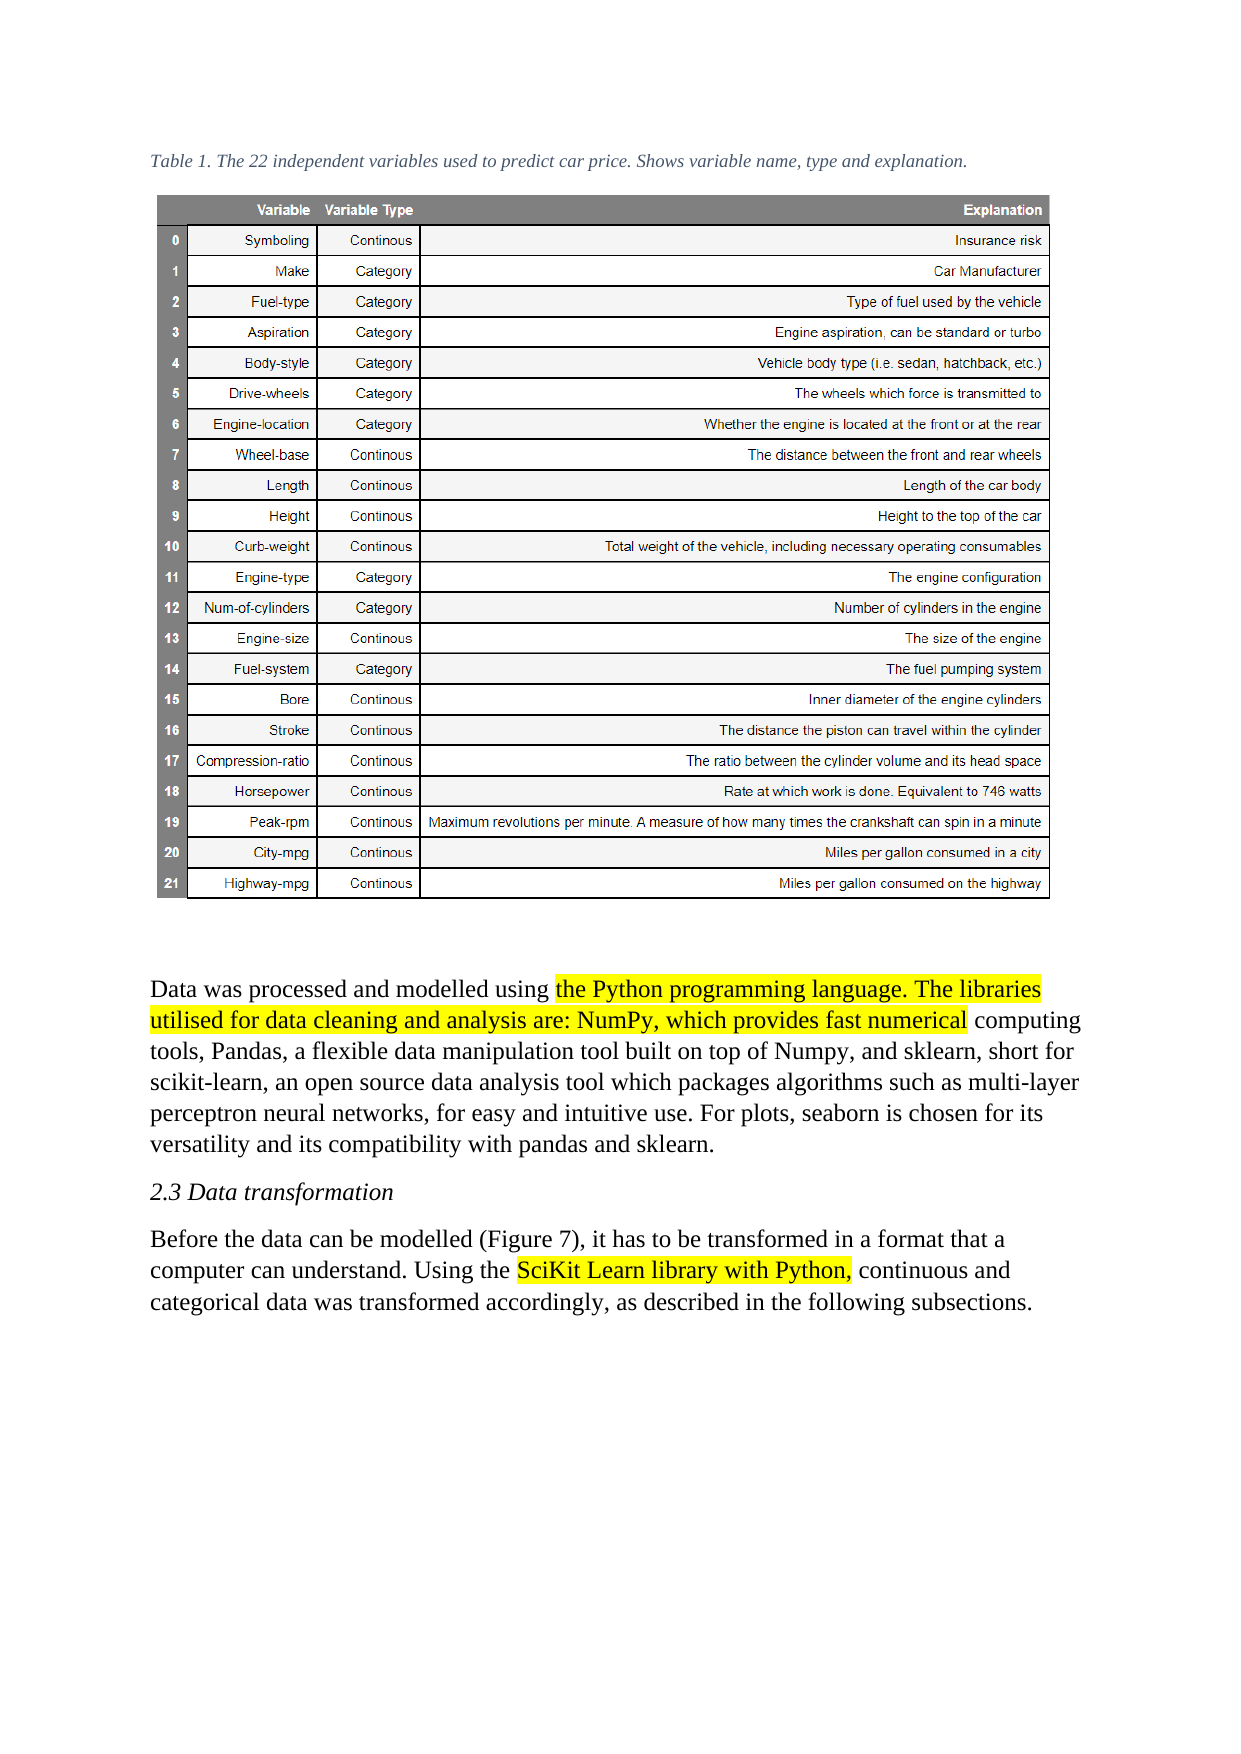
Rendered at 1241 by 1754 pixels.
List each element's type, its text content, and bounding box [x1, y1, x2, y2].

picture [150, 192, 1062, 908]
text Data was processed and modelled using the Python programming language. The libraries utilised for data cleaning and analysis are: NumPy, which provides fast numerical computing tools, Pandas, a flexible data manipulation tool built on top of Numpy, and sklearn, short for scikit-learn, an open source data analysis tool which packages algorithms such as multi-layer perceptron neural networks, for easy and intuitive use. For plots, seaborn is chosen for its versatility and its compatibility with pandas and sklearn. [150, 974, 1090, 1158]
text Before the data can be modelled (Figure 7), it has to be transformed in a format that a computer can understand. Using the SciKit Learn library with Python, continuous and categorical data was transformed accordingly, as described in the following subsections. [150, 1224, 1090, 1315]
text 2.3 Data transformation [150, 1177, 1090, 1206]
